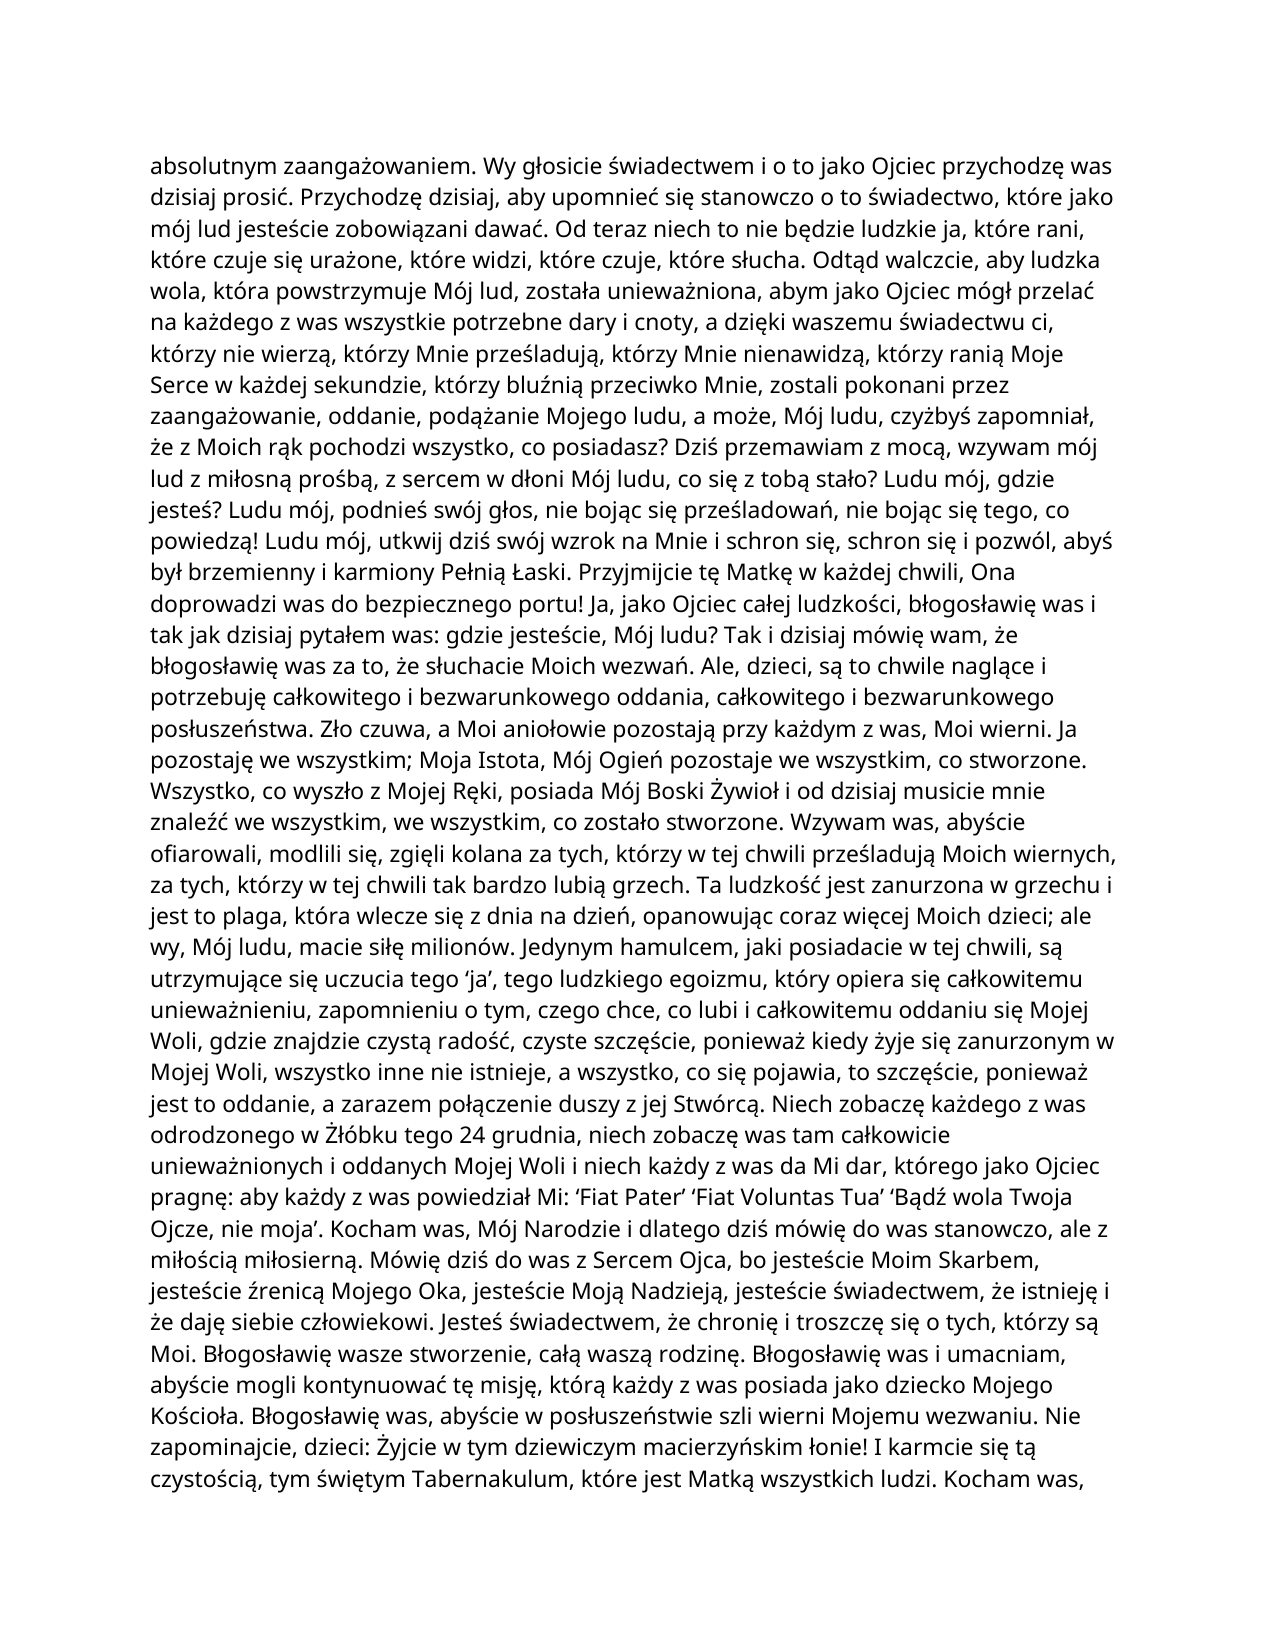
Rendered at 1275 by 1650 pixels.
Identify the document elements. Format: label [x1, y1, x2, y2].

text [150, 150, 1125, 1494]
